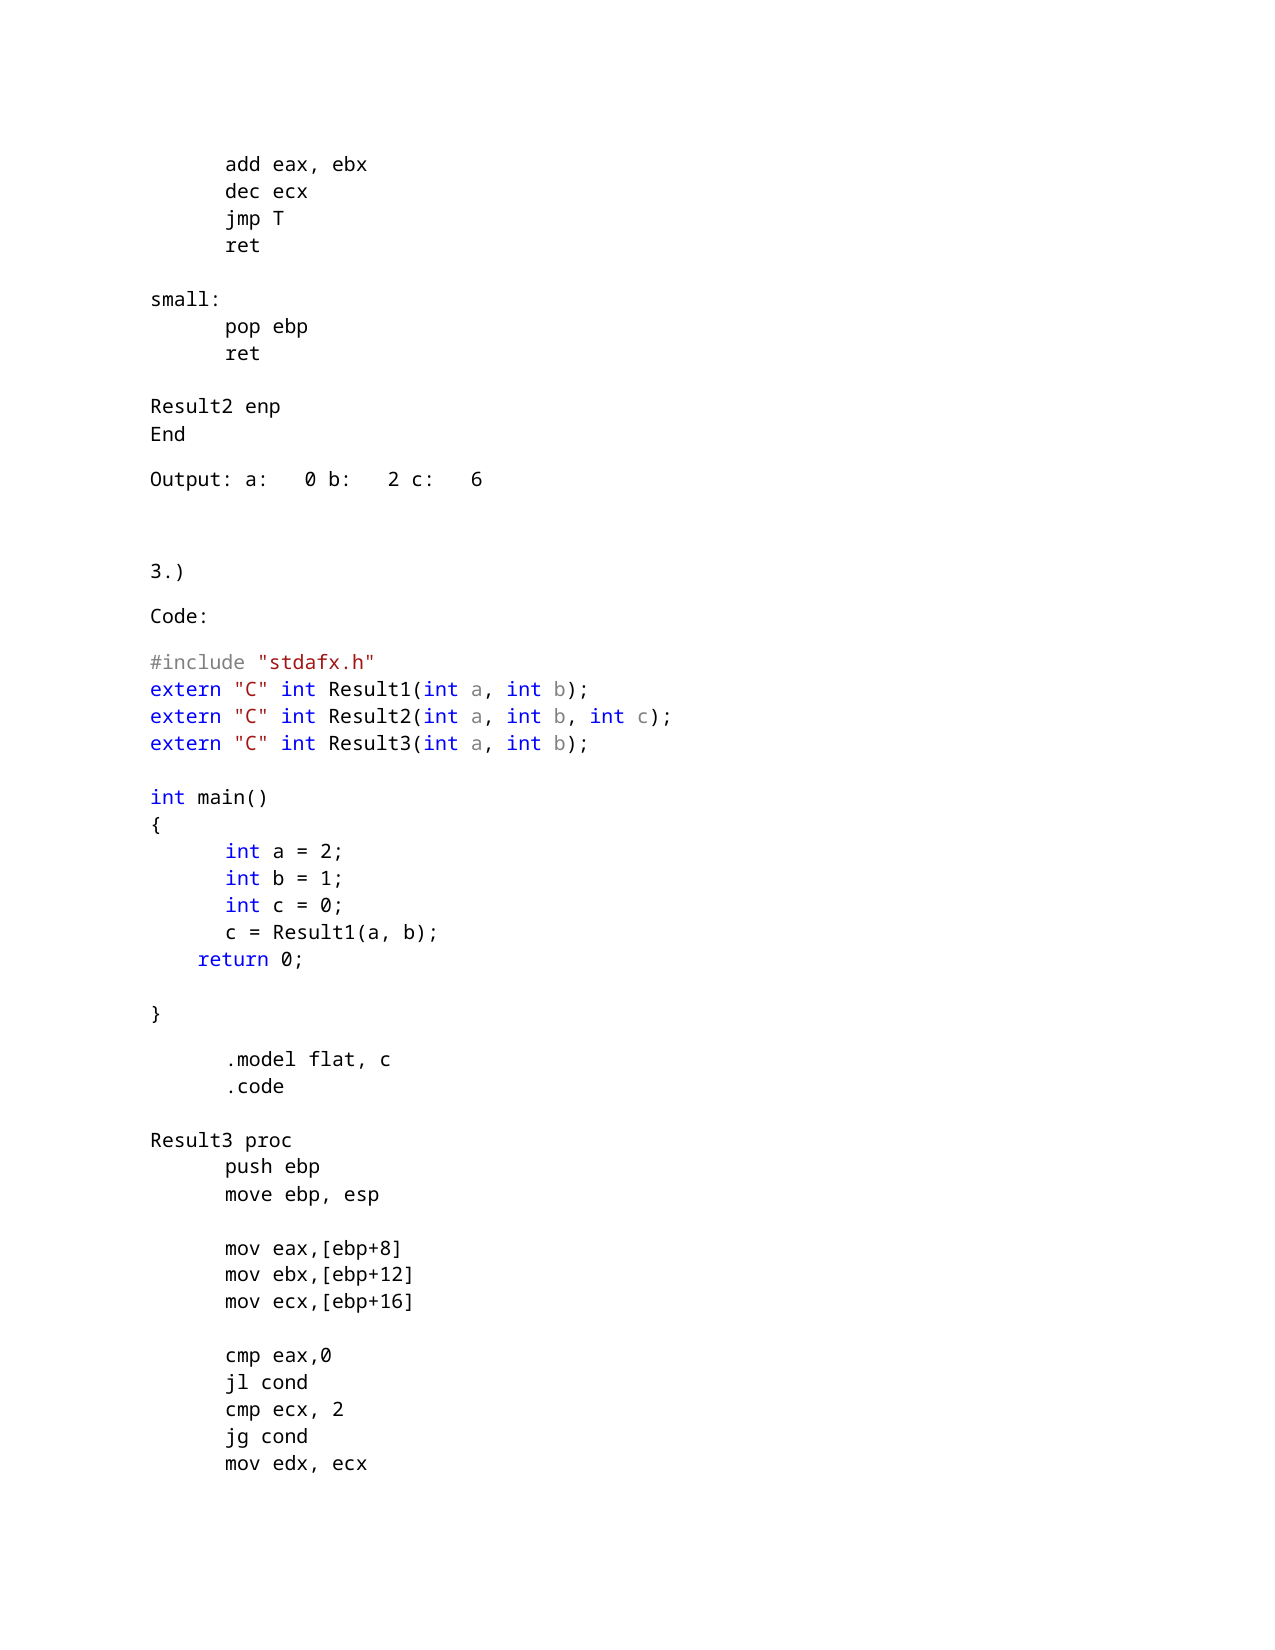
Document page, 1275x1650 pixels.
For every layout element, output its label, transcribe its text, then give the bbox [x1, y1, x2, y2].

text int main() [150, 783, 1125, 810]
text Output: a: 0 b: 2 c: 6 [150, 466, 1125, 492]
text move ebp, esp [150, 1180, 1125, 1207]
text ret [150, 231, 1125, 258]
text Result2 enp [150, 393, 1125, 420]
text Code: [150, 603, 1125, 630]
text add eax, ebx [150, 150, 1125, 177]
text int b = 1; [150, 864, 1125, 891]
text small: [150, 285, 1125, 312]
text mov ebx,[ebp+12] [150, 1261, 1125, 1288]
text extern "C" int Result1(int a, int b); [150, 675, 1125, 702]
text extern "C" int Result3(int a, int b); [150, 729, 1125, 756]
text mov ecx,[ebp+16] [150, 1288, 1125, 1315]
text cmp ecx, 2 [150, 1396, 1125, 1423]
text ret [150, 339, 1125, 366]
text return 0; [150, 945, 1125, 972]
text c = Result1(a, b); [150, 918, 1125, 945]
text int a = 2; [150, 837, 1125, 864]
text .code [150, 1072, 1125, 1099]
text cmp eax,0 [150, 1342, 1125, 1369]
text int c = 0; [150, 891, 1125, 918]
text jmp T [150, 204, 1125, 231]
text End [150, 420, 1125, 447]
text push ebp [150, 1153, 1125, 1180]
text pop ebp [150, 312, 1125, 339]
text } [150, 999, 1125, 1026]
text mov eax,[ebp+8] [150, 1234, 1125, 1261]
text mov edx, ecx [150, 1449, 1125, 1477]
text 3.) [150, 557, 1125, 584]
text .model flat, c [150, 1045, 1125, 1072]
text jl cond [150, 1369, 1125, 1396]
text extern "C" int Result2(int a, int b, int c); [150, 702, 1125, 729]
text { [150, 810, 1125, 837]
text dec ecx [150, 177, 1125, 204]
text #include "stdafx.h" [150, 648, 1125, 675]
text jg cond [150, 1423, 1125, 1449]
text Result3 proc [150, 1126, 1125, 1153]
